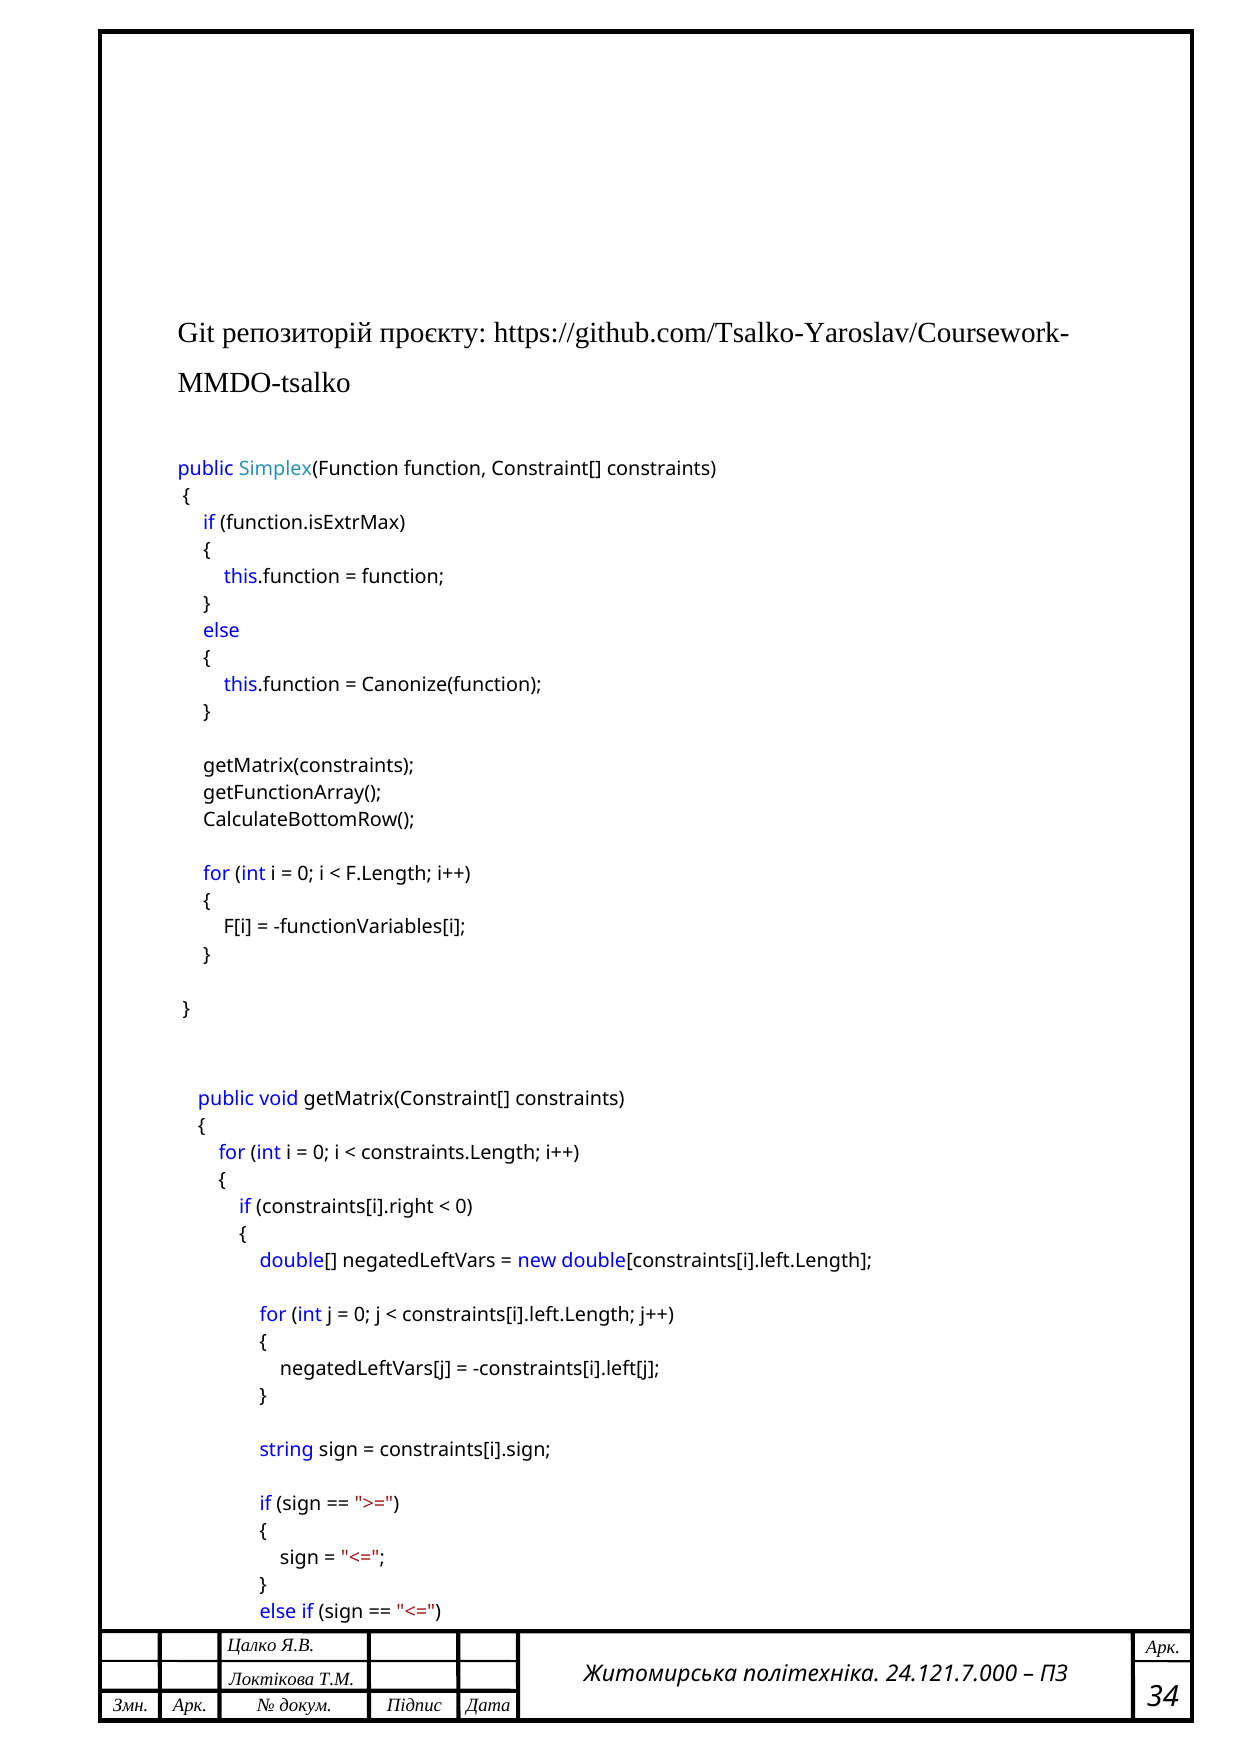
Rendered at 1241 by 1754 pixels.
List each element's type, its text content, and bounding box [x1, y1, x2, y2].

text if (sign == ">=") [177, 1489, 1152, 1516]
text { [177, 481, 1152, 508]
text for (int j = 0; j < constraints[i].left.Length; j++) [177, 1300, 1152, 1327]
text sign = "<="; [177, 1543, 1152, 1570]
text this.function = function; [177, 562, 1152, 589]
text } [177, 1381, 1152, 1408]
text } [177, 697, 1152, 724]
text public void getMatrix(Constraint[] constraints) [177, 1084, 1152, 1111]
text public Simplex(Function function, Constraint[] constraints) [177, 454, 1152, 481]
text } [177, 994, 1152, 1021]
text { [177, 1219, 1152, 1246]
text } [177, 1570, 1152, 1597]
text F[i] = -functionVariables[i]; [177, 913, 1152, 940]
text negatedLeftVars[j] = -constraints[i].left[j]; [177, 1354, 1152, 1381]
text this.function = Canonize(function); [177, 670, 1152, 697]
text string sign = constraints[i].sign; [177, 1435, 1152, 1462]
text { [177, 886, 1152, 913]
text Git репозиторій проєкту: https://github.com/Tsalko-Yaroslav/Coursework-MMDO-tsalko [177, 315, 1152, 399]
text else [177, 616, 1152, 643]
text { [177, 1111, 1152, 1138]
text } [177, 940, 1152, 967]
text { [177, 1516, 1152, 1543]
text { [177, 643, 1152, 670]
text double[] negatedLeftVars = new double[constraints[i].left.Length]; [177, 1246, 1152, 1273]
text getFunctionArray(); [177, 778, 1152, 805]
text if (constraints[i].right < 0) [177, 1192, 1152, 1219]
text } [177, 589, 1152, 616]
text { [177, 535, 1152, 562]
text for (int i = 0; i < F.Length; i++) [177, 859, 1152, 886]
text CalculateBottomRow(); [177, 805, 1152, 832]
text getMatrix(constraints); [177, 751, 1152, 778]
text { [177, 1327, 1152, 1354]
text for (int i = 0; i < constraints.Length; i++) [177, 1138, 1152, 1165]
text { [177, 1165, 1152, 1192]
text else if (sign == "<=") [177, 1597, 1152, 1624]
text if (function.isExtrMax) [177, 508, 1152, 535]
